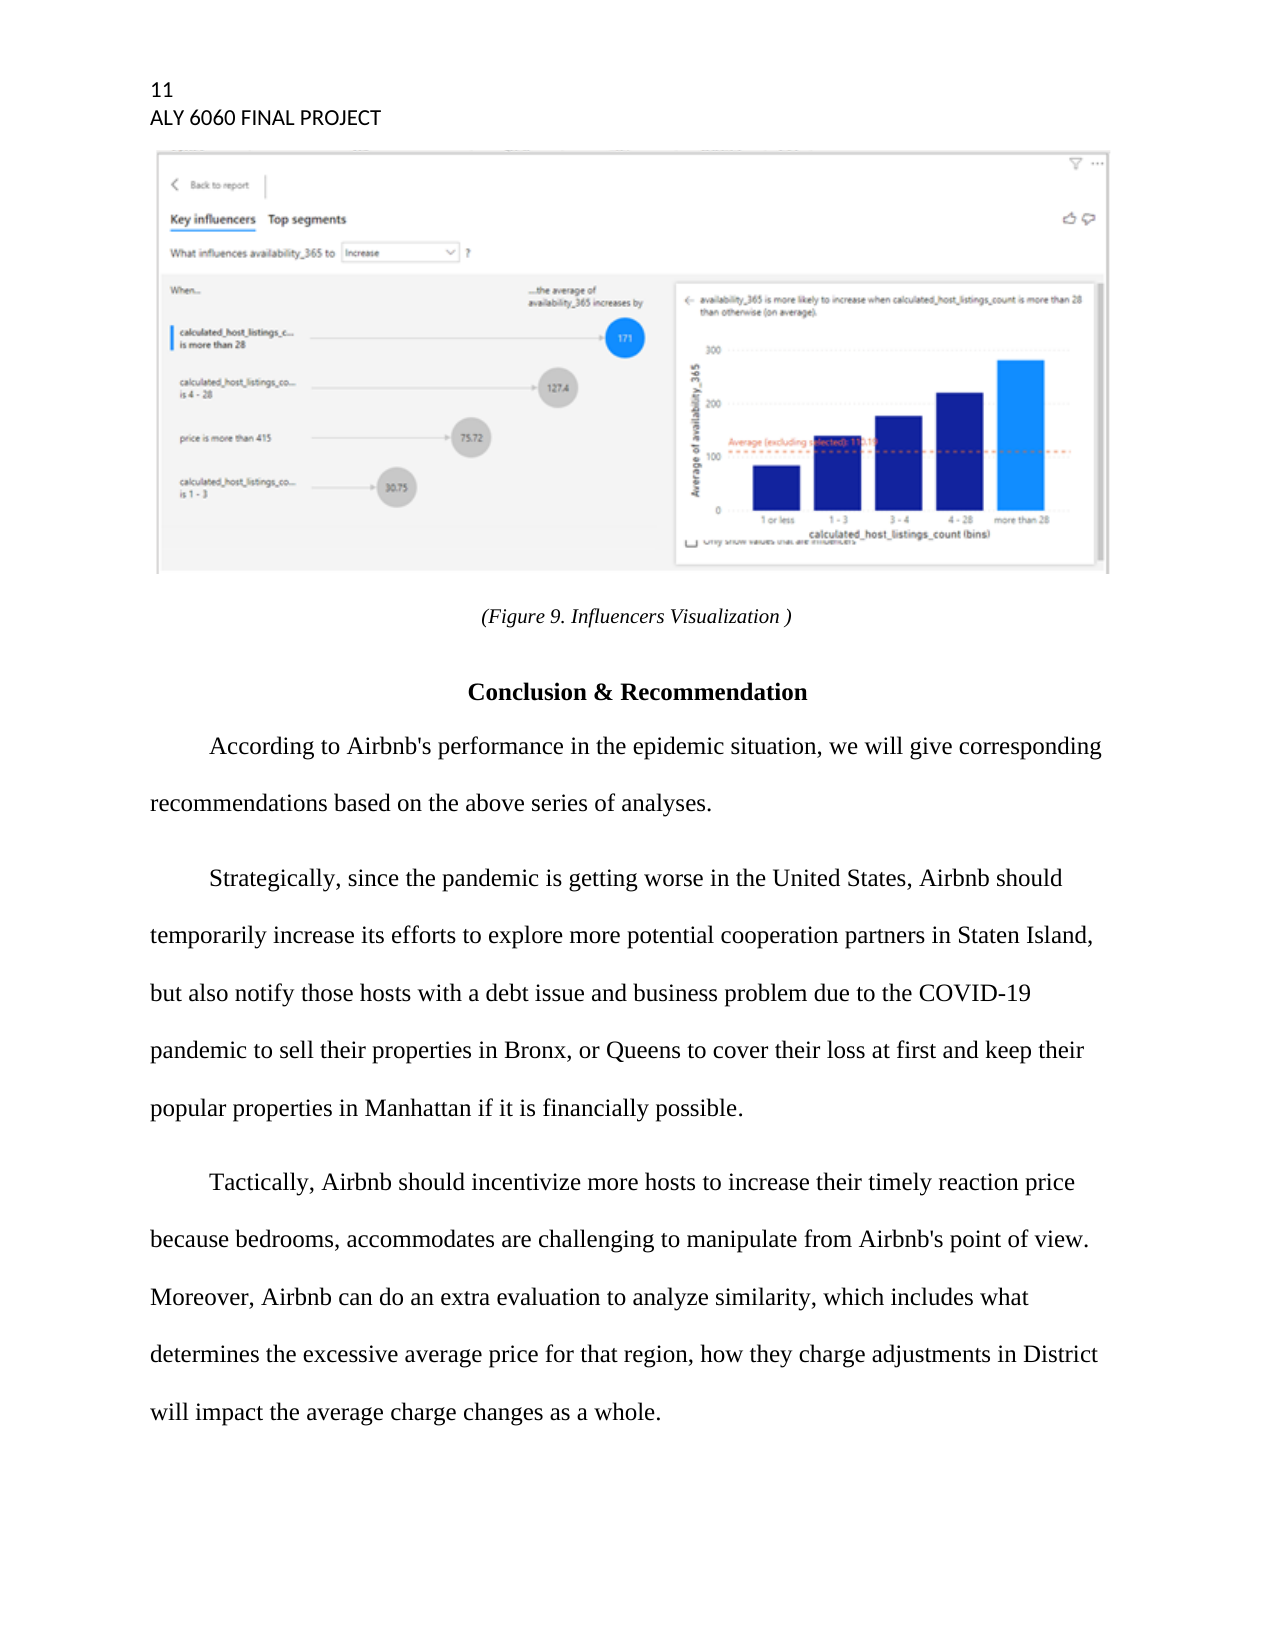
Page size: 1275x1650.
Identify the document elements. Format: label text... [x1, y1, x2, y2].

text Strategically, since the pandemic is getting worse in the United States, Airbnb should temporarily increase its efforts to explore more potential cooperation partners in Staten Island, but also notify those hosts with a debt issue and business problem due to the COVID-19 pandemic to sell their properties in Bronx, or Queens to cover their loss at first and keep their popular properties in Manhattan if it is financially possible. [150, 863, 1125, 1121]
text Conclusion & Recommendation [150, 677, 1125, 706]
text (Figure 9. Influencers Visualization ) [150, 604, 1125, 628]
text According to Airbnb's performance in the epidemic situation, we will give corresponding recommendations based on the above series of analyses. [150, 731, 1125, 817]
picture [156, 150, 1111, 574]
text Tactically, Airbnb should incentivize more hosts to increase their timely reaction price because bedrooms, accommodates are challenging to manipulate from Airbnb's point of view. Moreover, Airbnb can do an extra evaluation to analyze similarity, which includes what determines the excessive average price for that region, how they charge adjustments in District will impact the average charge changes as a whole. [150, 1167, 1125, 1426]
